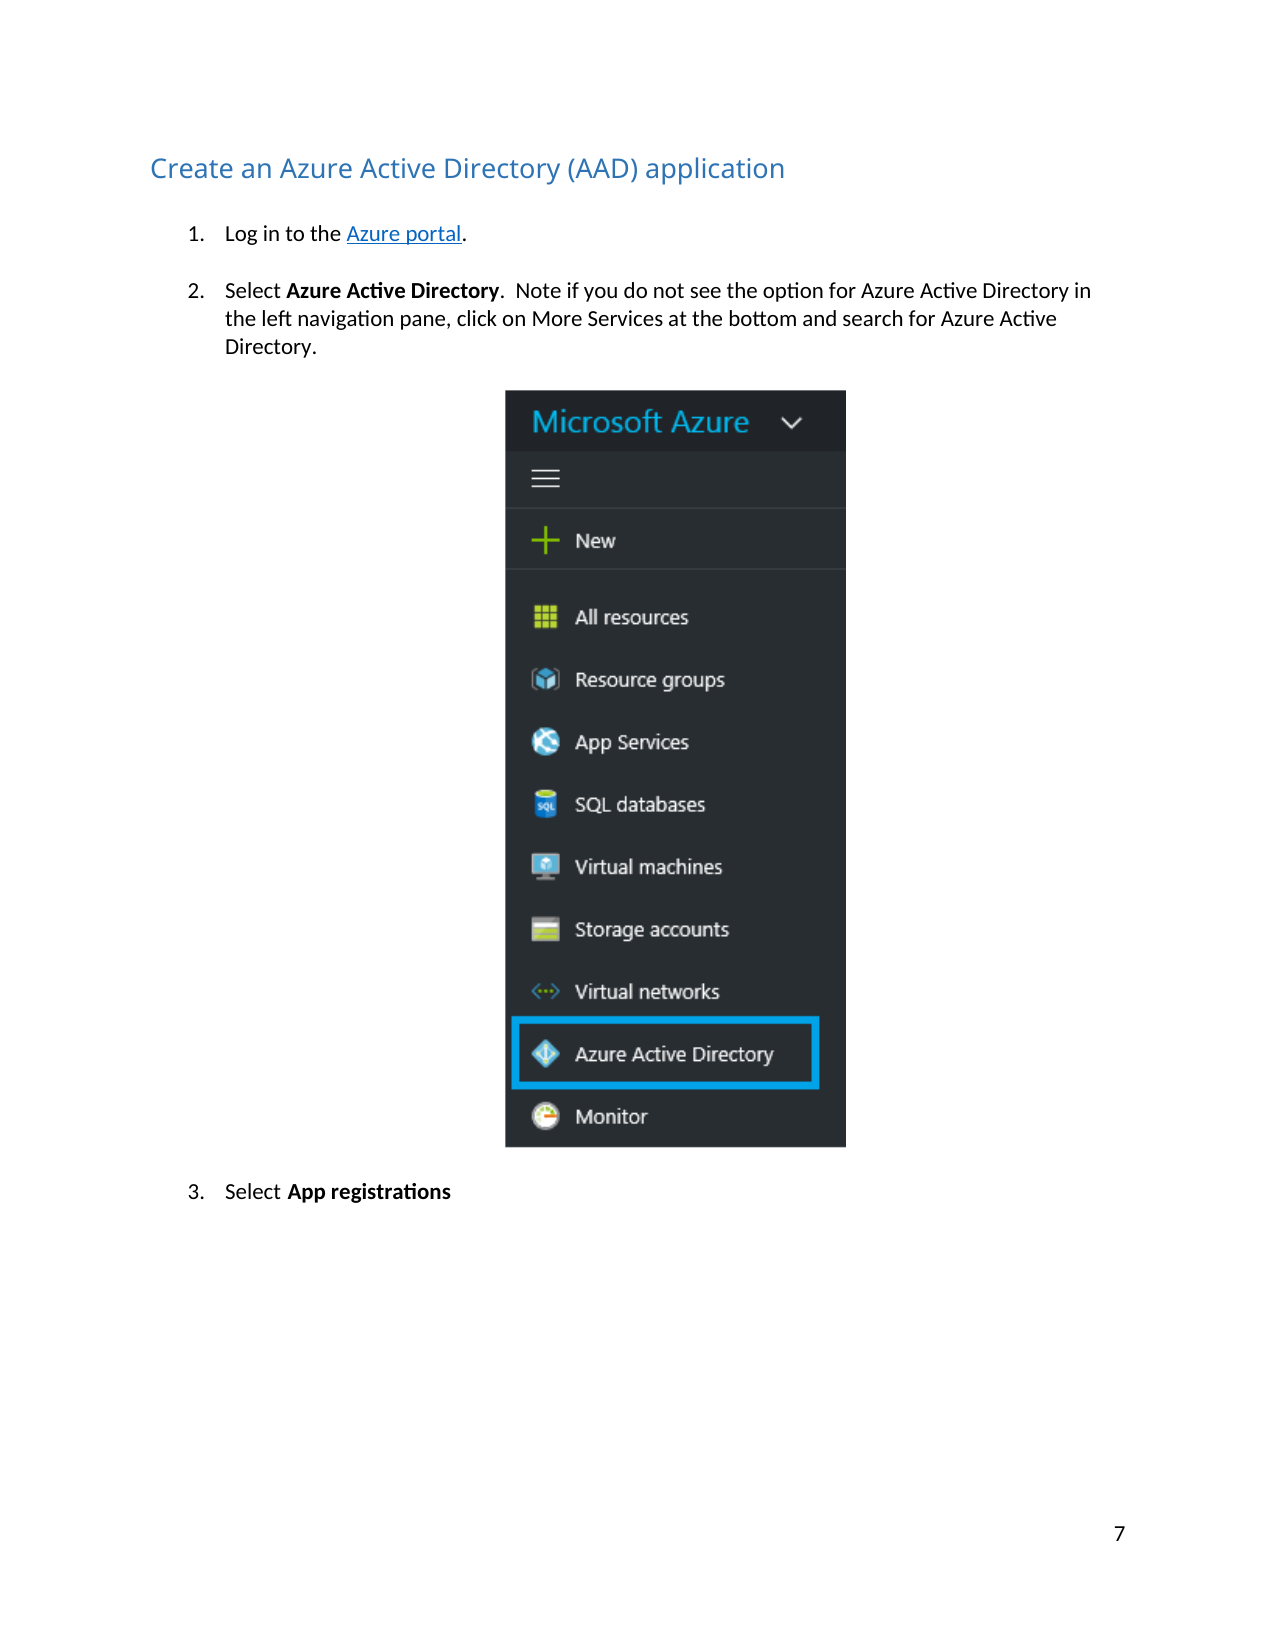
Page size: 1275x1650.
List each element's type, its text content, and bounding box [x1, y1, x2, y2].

list Select App registrations [187, 1177, 1125, 1205]
subtitle Create an Azure Active Directory (AAD) application [150, 150, 1125, 187]
list Select Azure Active Directory. Note if you do not see the option for Azure Active Directory in the left navigation pane, click on More Services at the bottom and search for Azure Active Directory. [187, 276, 1125, 360]
picture [504, 389, 846, 1149]
list Log in to the Azure portal. [187, 219, 1125, 247]
